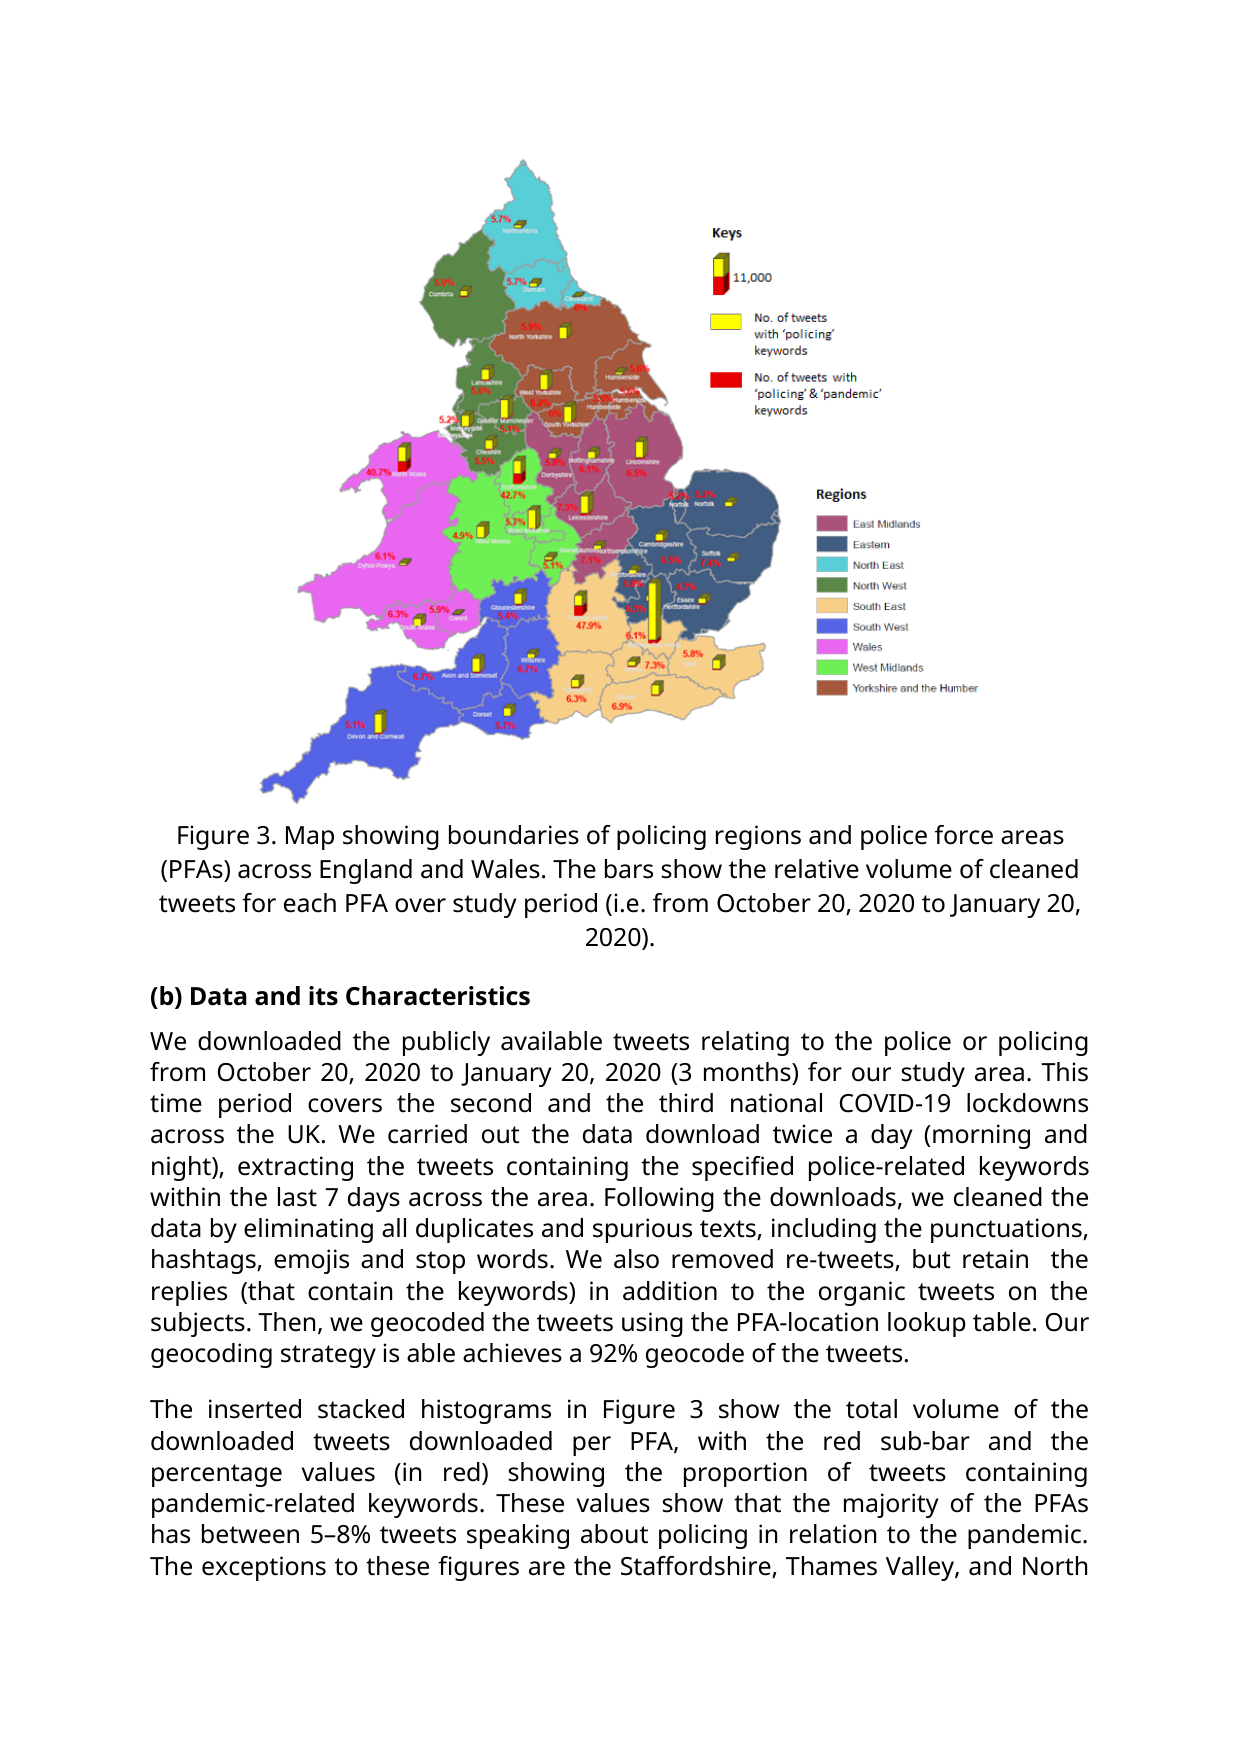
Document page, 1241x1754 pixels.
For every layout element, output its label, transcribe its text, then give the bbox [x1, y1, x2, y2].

text We downloaded the publicly available tweets relating to the police or policing from October 20, 2020 to January 20, 2020 (3 months) for our study area. This time period covers the second and the third national COVID-19 lockdowns across the UK. We carried out the data download twice a day (morning and night), extracting the tweets containing the specified police-related keywords within the last 7 days across the area. Following the downloads, we cleaned the data by eliminating all duplicates and spurious texts, including the punctuations, hashtags, emojis and stop words. We also removed re-tweets, but retain the replies (that contain the keywords) in addition to the organic tweets on the subjects. Then, we geocoded the tweets using the PFA-location lookup table. Our geocoding strategy is able achieves a 92% geocode of the tweets. [150, 1025, 1090, 1369]
picture [220, 153, 989, 818]
text (b) Data and its Characteristics [150, 979, 1090, 1013]
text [150, 1394, 1090, 1581]
